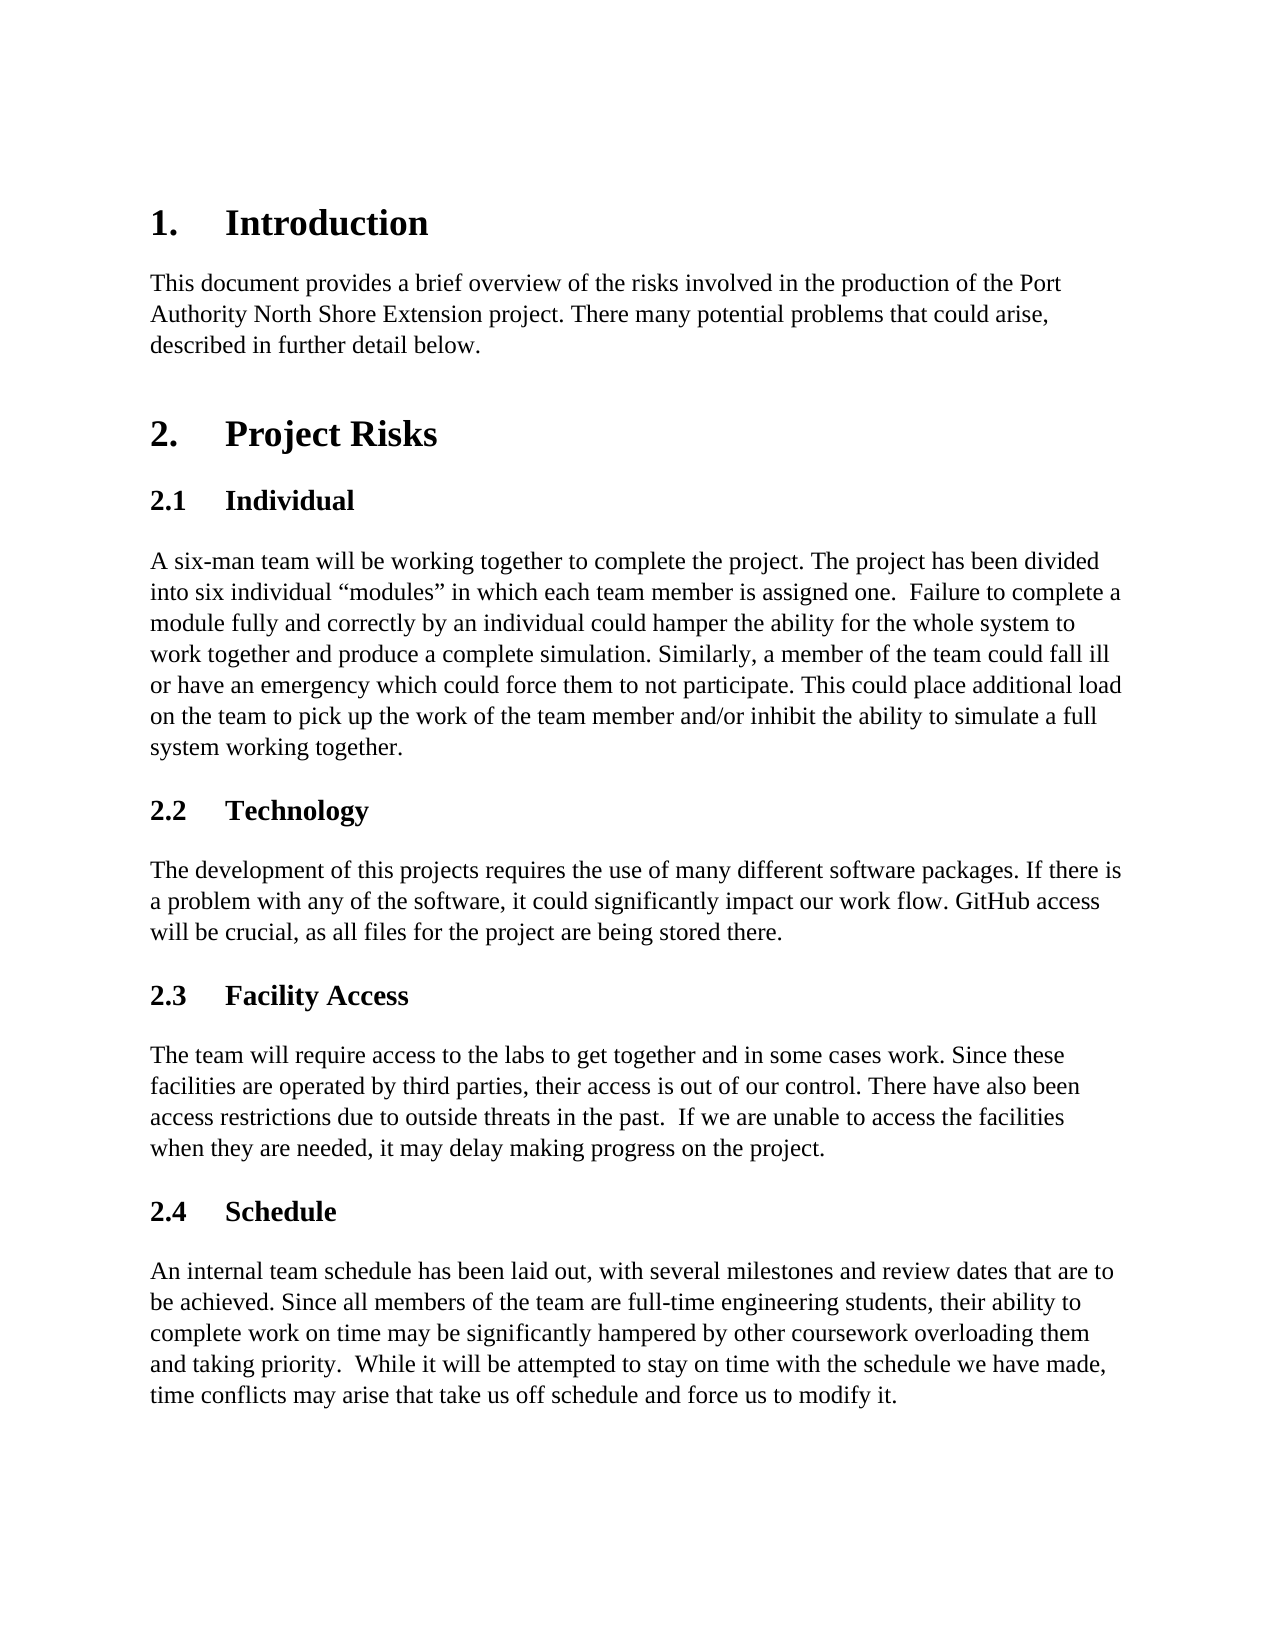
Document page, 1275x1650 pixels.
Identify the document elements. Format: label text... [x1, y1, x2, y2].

text A six-man team will be working together to complete the project. The project has been divided into six individual “modules” in which each team member is assigned one. Failure to complete a module fully and correctly by an individual could hamper the ability for the whole system to work together and produce a complete simulation. Similarly, a member of the team could fall ill or have an emergency which could force them to not participate. This could place additional load on the team to pick up the work of the team member and/or inhibit the ability to simulate a full system working together. [150, 546, 1125, 761]
text The development of this projects requires the use of many different software packages. If there is a problem with any of the software, it could significantly impact our work flow. GitHub access will be crucial, as all files for the project are being stored there. [150, 855, 1125, 946]
subtitle Individual [150, 483, 1125, 517]
subtitle Technology [150, 793, 1125, 826]
subtitle Facility Access [150, 978, 1125, 1011]
subtitle Introduction [150, 200, 1125, 243]
text The team will require access to the labs to get together and in some cases work. Since these facilities are operated by third parties, their access is out of our control. There have also been access restrictions due to outside threats in the past. If we are unable to access the facilities when they are needed, it may delay making progress on the project. [150, 1040, 1125, 1162]
text This document provides a brief overview of the risks involved in the production of the Port Authority North Shore Extension project. There many potential problems that could arise, described in further detail below. [150, 268, 1125, 359]
subtitle Schedule [150, 1194, 1125, 1227]
subtitle Project Risks [150, 411, 1125, 454]
text An internal team schedule has been laid out, with several milestones and review dates that are to be achieved. Since all members of the team are full-time engineering students, their ability to complete work on time may be significantly hampered by other coursework overloading them and taking priority. While it will be attempted to stay on time with the schedule we have made, time conflicts may arise that take us off schedule and force us to modify it. [150, 1256, 1125, 1409]
